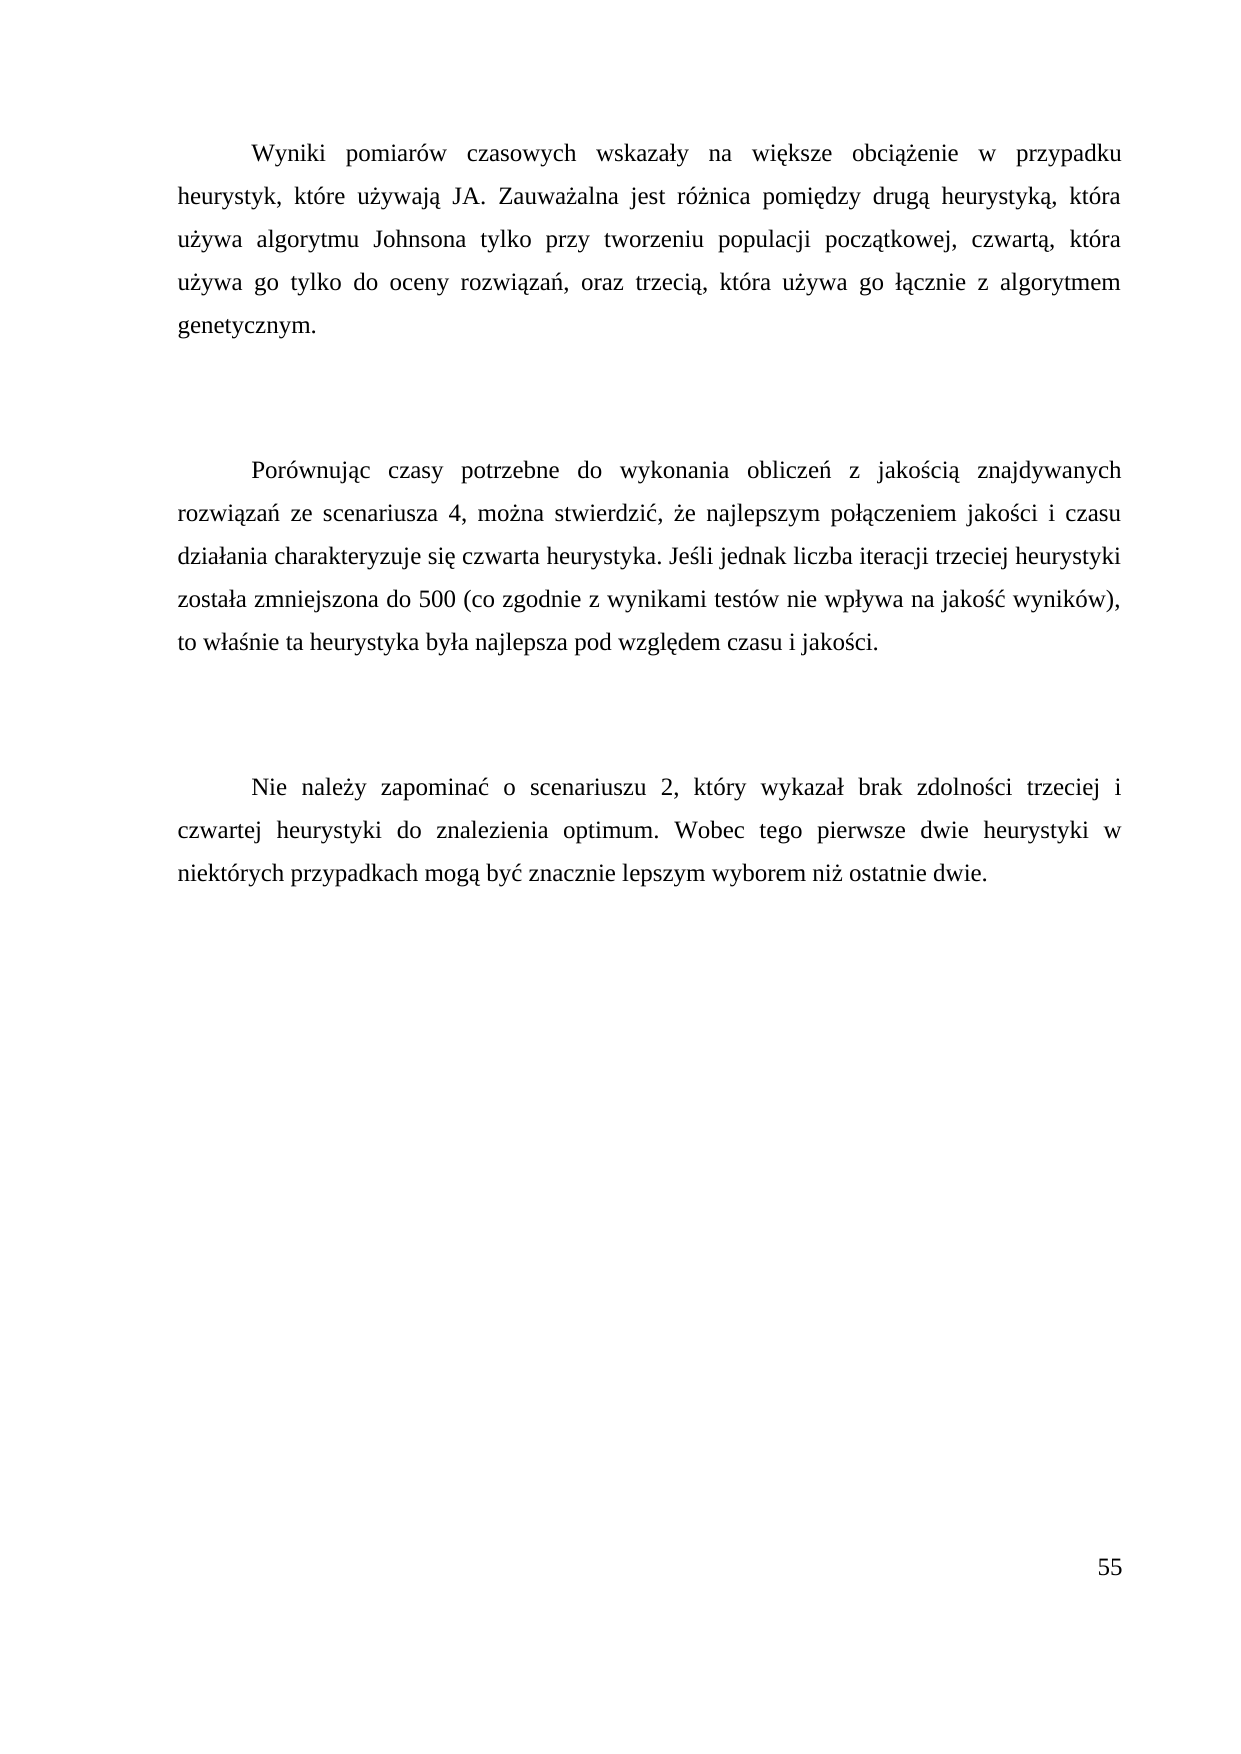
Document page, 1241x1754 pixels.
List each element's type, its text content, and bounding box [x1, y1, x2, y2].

text Wyniki pomiarów czasowych wskazały na większe obciążenie w przypadku heurystyk, które używają JA. Zauważalna jest różnica pomiędzy drugą heurystyką, która używa algorytmu Johnsona tylko przy tworzeniu populacji początkowej, czwartą, która używa go tylko do oceny rozwiązań, oraz trzecią, która używa go łącznie z algorytmem genetycznym. [177, 138, 1122, 339]
text Nie należy zapominać o scenariuszu 2, który wykazał brak zdolności trzeciej i czwartej heurystyki do znalezienia optimum. Wobec tego pierwsze dwie heurystyki w niektórych przypadkach mogą być znacznie lepszym wyborem niż ostatnie dwie. [177, 772, 1122, 887]
text Porównując czasy potrzebne do wykonania obliczeń z jakością znajdywanych rozwiązań ze scenariusza 4, można stwierdzić, że najlepszym połączeniem jakości i czasu działania charakteryzuje się czwarta heurystyka. Jeśli jednak liczba iteracji trzeciej heurystyki została zmniejszona do 500 (co zgodnie z wynikami testów nie wpływa na jakość wyników), to właśnie ta heurystyka była najlepsza pod względem czasu i jakości. [177, 455, 1122, 656]
